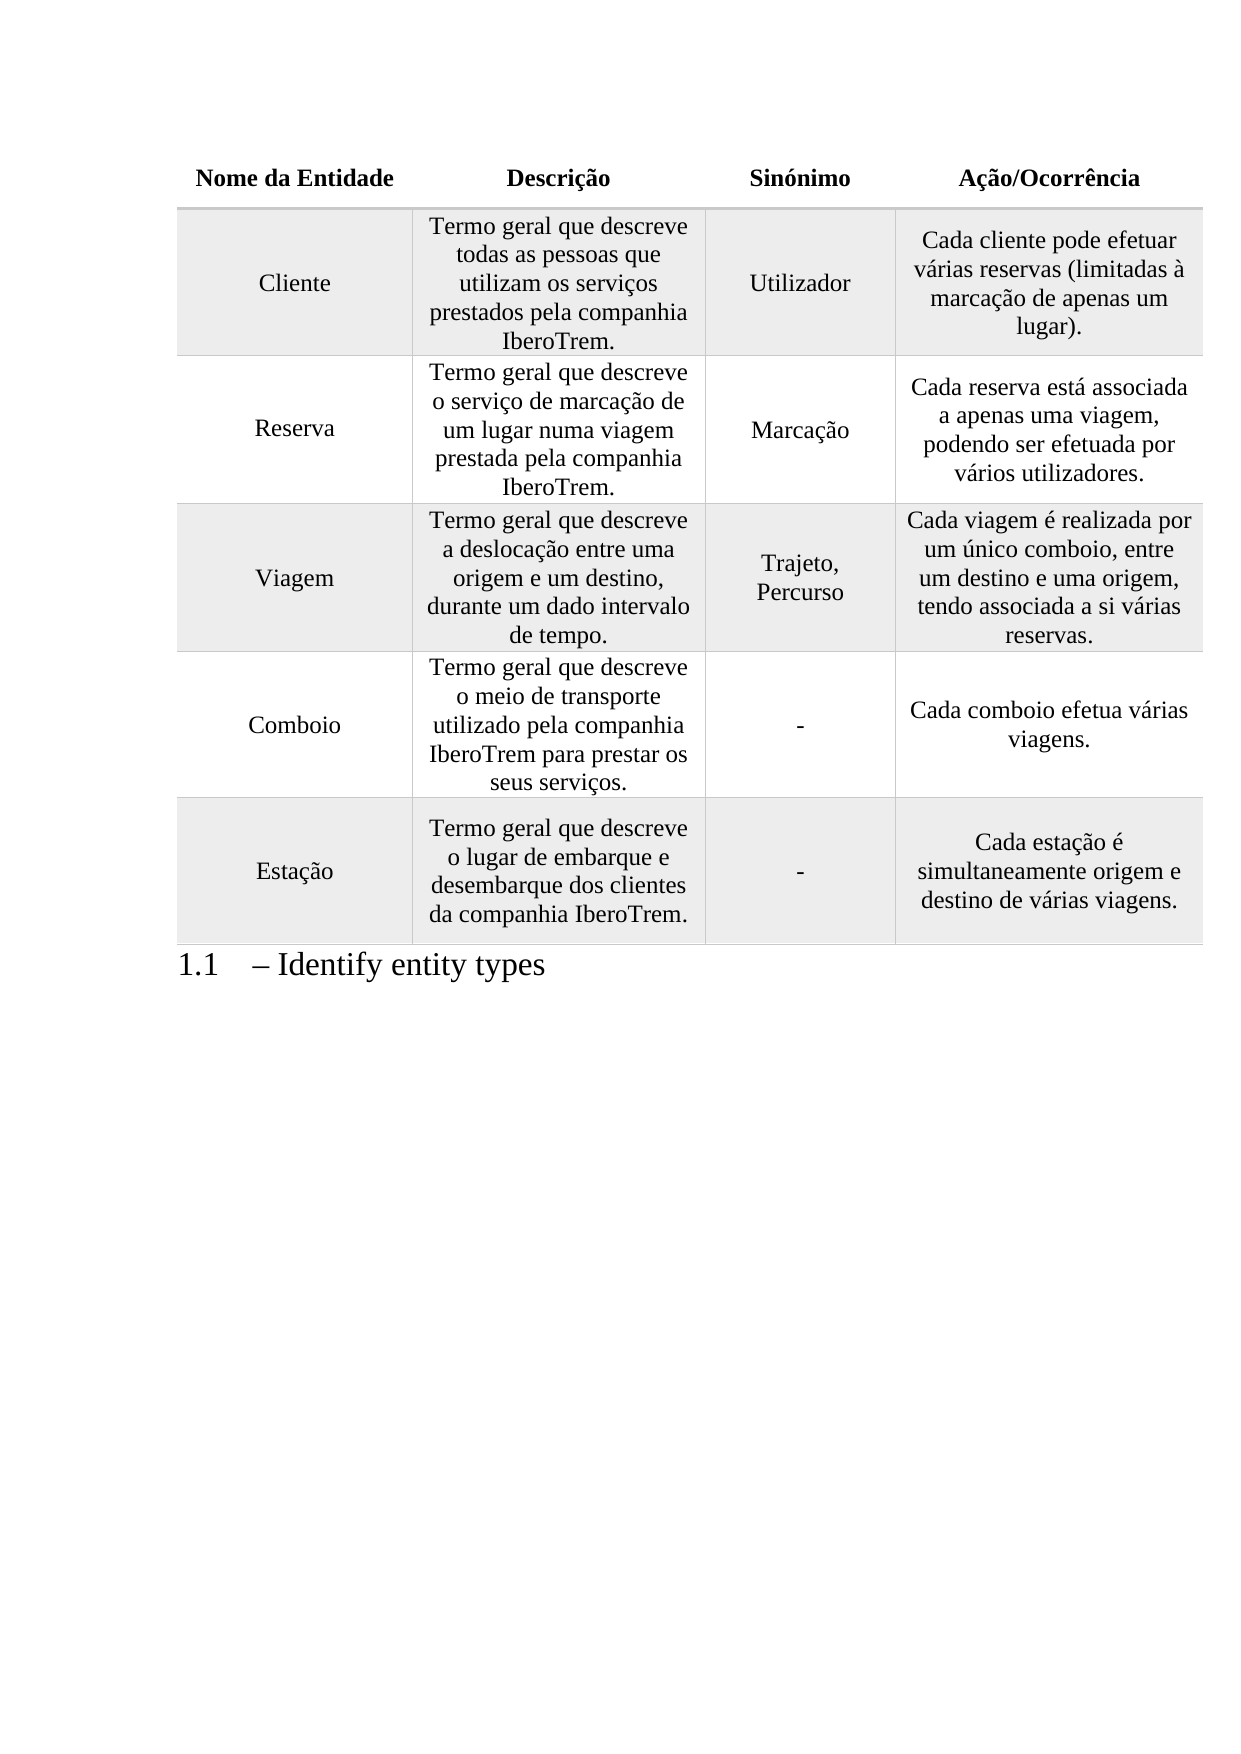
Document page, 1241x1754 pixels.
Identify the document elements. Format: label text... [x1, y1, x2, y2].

table_cell Termo geral que descreve o meio de transporte utilizado pela companhia IberoTrem para prestar os seus serviços. [413, 652, 705, 797]
table_cell Termo geral que descreve o serviço de marcação de um lugar numa viagem prestada pela companhia IberoTrem. [413, 356, 705, 503]
table_cell Utilizador [706, 210, 895, 355]
table_cell Termo geral que descreve o lugar de embarque e desembarque dos clientes da companhia IberoTrem. [413, 798, 705, 943]
table_header Sinónimo [705, 148, 895, 207]
table_cell Marcação [706, 356, 895, 503]
table_cell Reserva [177, 356, 412, 503]
table_header Descrição [412, 148, 705, 207]
table_cell Cada comboio efetua várias viagens. [896, 652, 1203, 797]
table_cell Comboio [177, 652, 412, 797]
table_cell Cada viagem é realizada por um único comboio, entre um destino e uma origem, tendo associada a si várias reservas. [896, 504, 1203, 651]
table_cell Cada reserva está associada a apenas uma viagem, podendo ser efetuada por vários utilizadores. [896, 356, 1203, 503]
table_cell Trajeto, Percurso [706, 504, 895, 651]
table_cell Cliente [177, 210, 412, 355]
table_header Ação/Ocorrência [895, 148, 1203, 207]
table_cell - [706, 652, 895, 797]
table_cell Cada cliente pode efetuar várias reservas (limitadas à marcação de apenas um lugar). [896, 210, 1203, 355]
table_header Nome da Entidade [177, 148, 412, 207]
table_cell Estação [177, 798, 412, 943]
table_cell Cada estação é simultaneamente origem e destino de várias viagens. [896, 798, 1203, 943]
table_cell Viagem [177, 504, 412, 651]
list – Identify entity types [177, 945, 1063, 982]
table_cell Termo geral que descreve a deslocação entre uma origem e um destino, durante um dado intervalo de tempo. [413, 504, 705, 651]
table_cell Termo geral que descreve todas as pessoas que utilizam os serviços prestados pela companhia IberoTrem. [413, 210, 705, 355]
table_cell - [706, 798, 895, 943]
